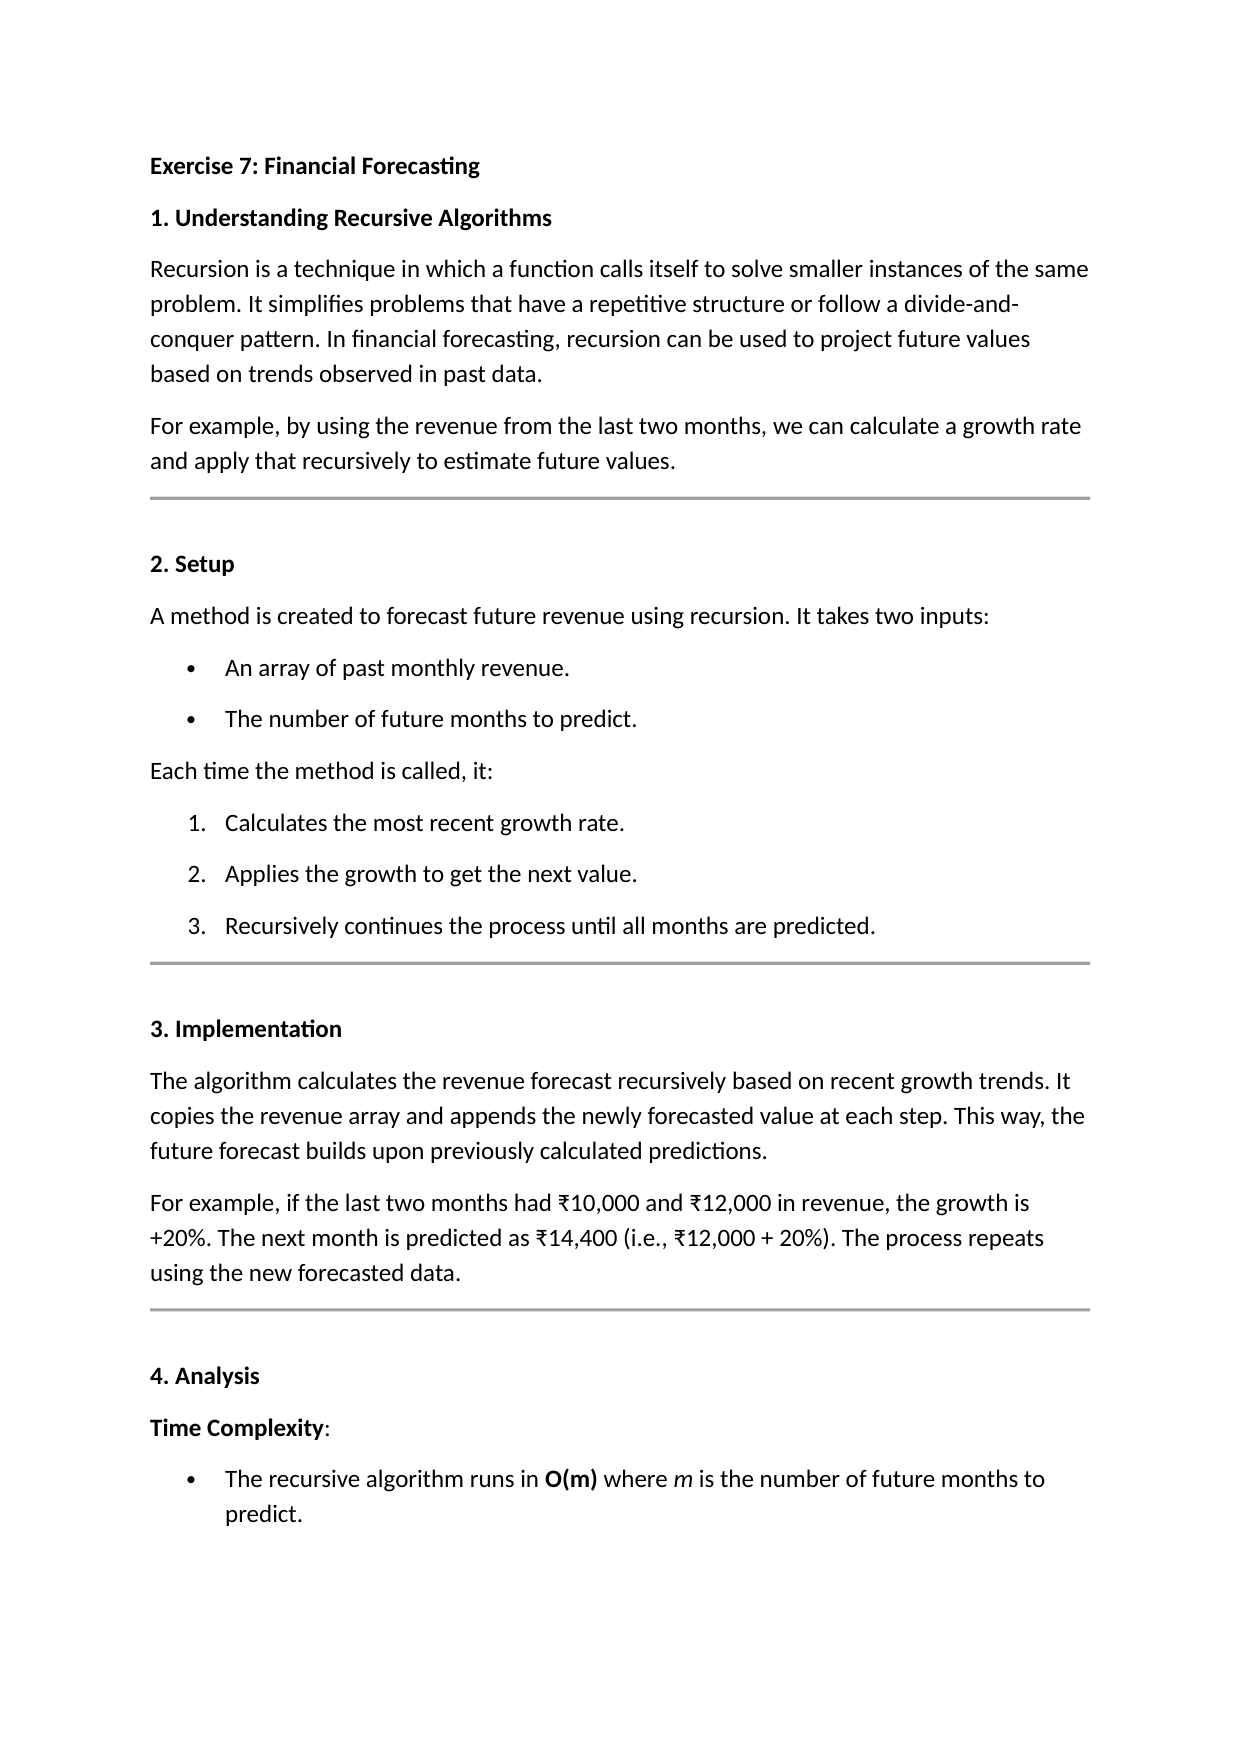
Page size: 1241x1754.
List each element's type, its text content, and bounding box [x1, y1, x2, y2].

text 1. Understanding Recursive Algorithms [150, 202, 1090, 232]
list Applies the growth to get the next value. [187, 858, 1090, 889]
text Exercise 7: Financial Forecasting [150, 150, 1090, 181]
text Each time the method is called, it: [150, 755, 1090, 786]
text A method is created to forecast future revenue using recursion. It takes two inputs: [150, 600, 1090, 631]
text 2. Setup [150, 548, 1090, 579]
text 3. Implementation [150, 1013, 1090, 1044]
list Recursively continues the process until all months are predicted. [187, 910, 1090, 941]
text 4. Analysis [150, 1360, 1090, 1391]
text For example, by using the revenue from the last two months, we can calculate a growth rate and apply that recursively to estimate future values. [150, 410, 1090, 476]
list The number of future months to predict. [187, 703, 1090, 734]
list Calculates the most recent growth rate. [187, 807, 1090, 837]
list An array of past monthly revenue. [187, 652, 1090, 682]
text The algorithm calculates the revenue forecast recursively based on recent growth trends. It copies the revenue array and appends the newly forecasted value at each step. This way, the future forecast builds upon previously calculated predictions. [150, 1065, 1090, 1166]
text For example, if the last two months had ₹10,000 and ₹12,000 in revenue, the growth is +20%. The next month is predicted as ₹14,400 (i.e., ₹12,000 + 20%). The process repeats using the new forecasted data. [150, 1187, 1090, 1287]
list The recursive algorithm runs in O(m) where m is the number of future months to predict. [187, 1463, 1090, 1529]
text Time Complexity: [150, 1412, 1090, 1442]
text Recursion is a technique in which a function calls itself to solve smaller instances of the same problem. It simplifies problems that have a repetitive structure or follow a divide-and-conquer pattern. In financial forecasting, recursion can be used to project future values based on trends observed in past data. [150, 253, 1090, 389]
